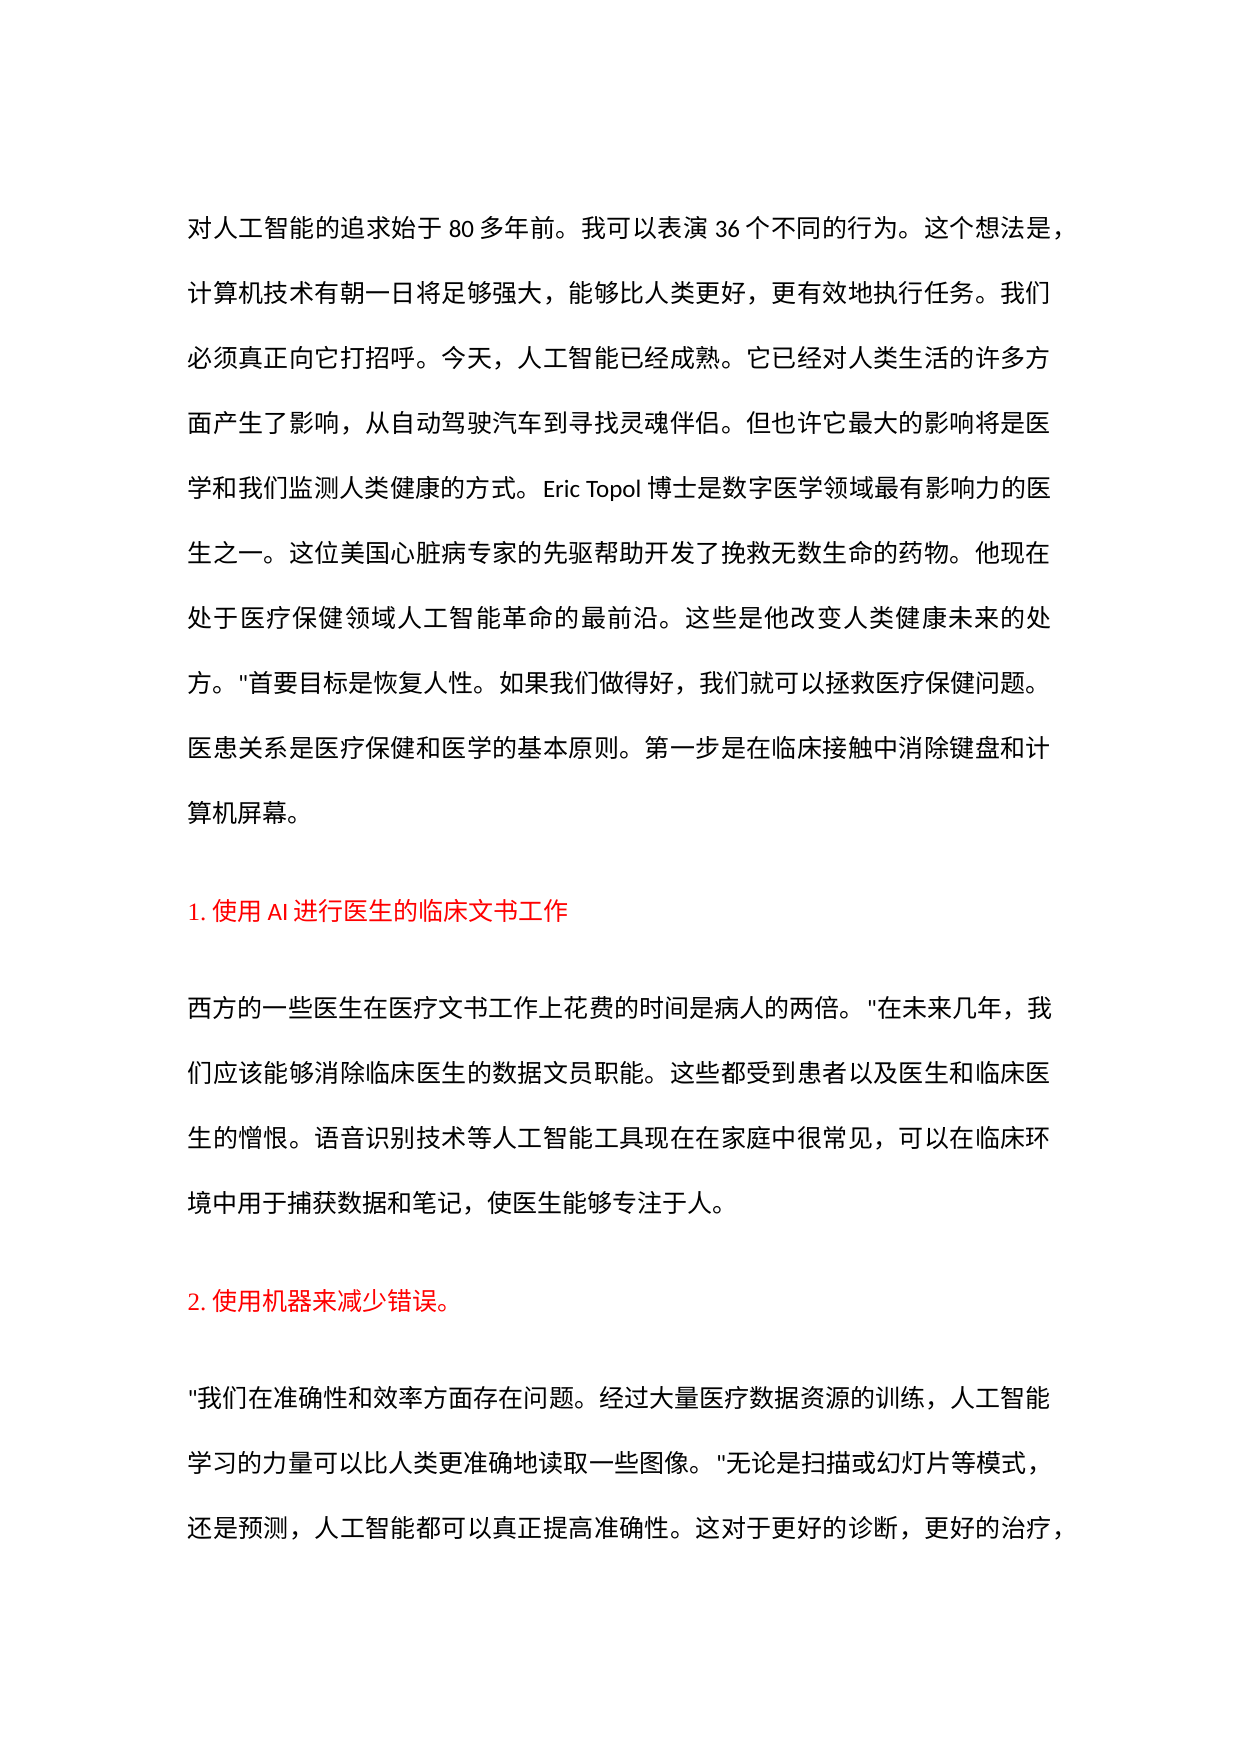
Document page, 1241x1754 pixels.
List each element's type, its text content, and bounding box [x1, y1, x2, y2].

list 使用机器来减少错误。 [187, 1267, 1053, 1332]
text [187, 1364, 1053, 1559]
text 西方的一些医生在医疗文书工作上花费的时间是病人的两倍。"在未来几年，我们应该能够消除临床医生的数据文员职能。这些都受到患者以及医生和临床医生的憎恨。语音识别技术等人工智能工具现在在家庭中很常见，可以在临床环境中用于捕获数据和笔记，使医生能够专注于人。 [187, 974, 1053, 1234]
text 对人工智能的追求始于80多年前。我可以表演36个不同的行为。这个想法是，计算机技术有朝一日将足够强大，能够比人类更好，更有效地执行任务。我们必须真正向它打招呼。今天，人工智能已经成熟。它已经对人类生活的许多方面产生了影响，从自动驾驶汽车到寻找灵魂伴侣。但也许它最大的影响将是医学和我们监测人类健康的方式。Eric Topol博士是数字医学领域最有影响力的医生之一。这位美国心脏病专家的先驱帮助开发了挽救无数生命的药物。他现在处于医疗保健领域人工智能革命的最前沿。这些是他改变人类健康未来的处方。"首要目标是恢复人性。如果我们做得好，我们就可以拯救医疗保健问题。医患关系是医疗保健和医学的基本原则。第一步是在临床接触中消除键盘和计算机屏幕。 [187, 194, 1053, 844]
list 使用AI进行医生的临床文书工作 [187, 877, 1053, 942]
